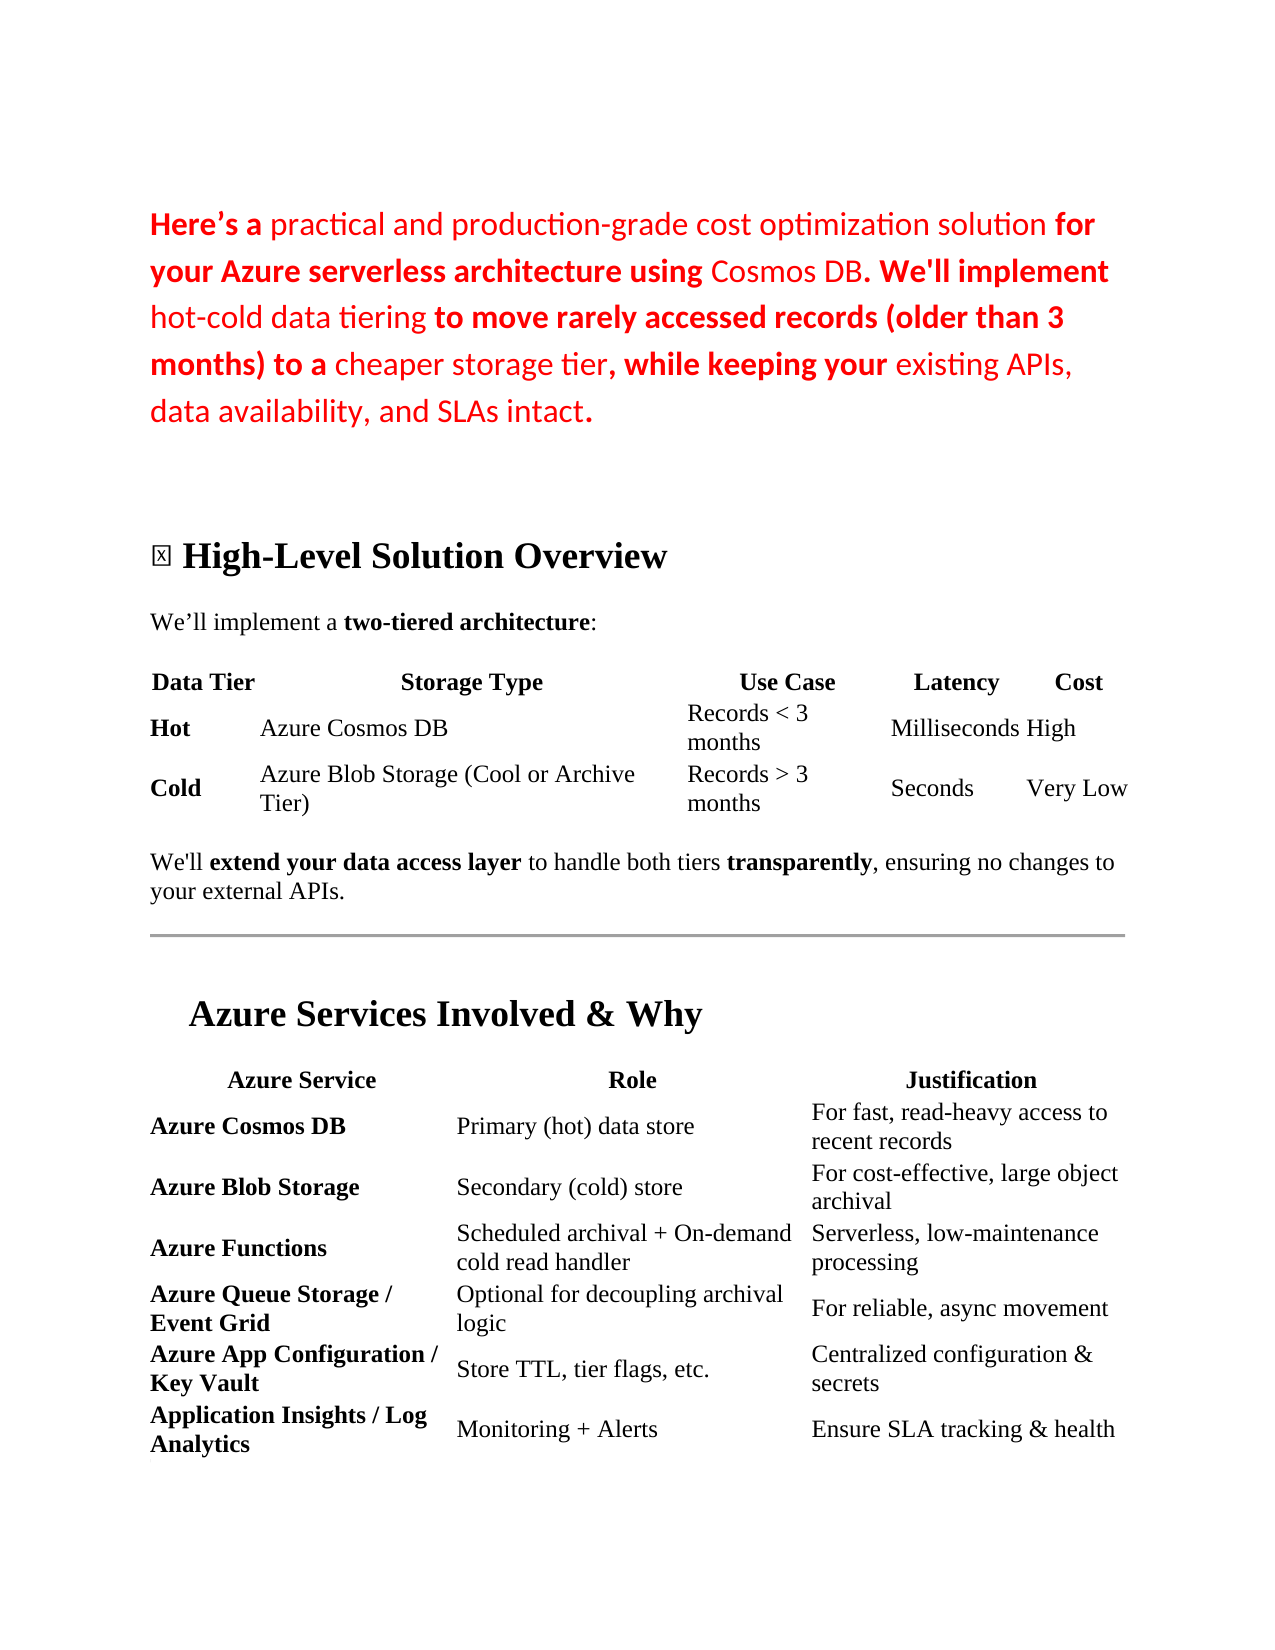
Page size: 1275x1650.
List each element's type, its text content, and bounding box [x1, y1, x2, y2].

table_cell High [1024, 697, 1133, 758]
table_header Latency [889, 665, 1024, 697]
table_header Storage Type [258, 665, 685, 697]
text ✅ High-Level Solution Overview [150, 534, 1125, 578]
table_cell Cold [149, 758, 258, 818]
table_cell Azure Queue Storage / Event Grid [149, 1277, 455, 1338]
table_cell Very Low [1024, 758, 1133, 818]
table_cell Monitoring + Alerts [455, 1399, 810, 1459]
table_cell For cost-effective, large object archival [810, 1156, 1133, 1217]
table_cell Records > 3 months [685, 758, 889, 818]
table_cell For fast, read-heavy access to recent records [810, 1095, 1133, 1156]
table_cell Azure Cosmos DB [149, 1095, 455, 1156]
text We’ll implement a two-tiered architecture: [150, 607, 1125, 636]
table_cell Azure Cosmos DB [258, 697, 685, 758]
table_cell Seconds [889, 758, 1024, 818]
table_cell For reliable, async movement [810, 1277, 1133, 1338]
table_cell Primary (hot) data store [455, 1095, 810, 1156]
table_cell Store TTL, tier flags, etc. [455, 1338, 810, 1398]
table_cell Serverless, low-maintenance processing [810, 1217, 1133, 1277]
table_cell Scheduled archival + On-demand cold read handler [455, 1217, 810, 1277]
table_cell Application Insights / Log Analytics [149, 1399, 455, 1459]
table_cell Secondary (cold) store [455, 1156, 810, 1217]
table_header Justification [810, 1064, 1133, 1095]
text Here’s a practical and production-grade cost optimization solution for your Azure serverless architecture using Cosmos DB. We'll implement hot-cold data tiering to move rarely accessed records (older than 3 months) to a cheaper storage tier, while keeping your existing APIs, data availability, and SLAs intact. [150, 203, 1125, 431]
table_cell Milliseconds [889, 697, 1024, 758]
text 🔧 Azure Services Involved & Why [150, 991, 1125, 1034]
table_cell Records < 3 months [685, 697, 889, 758]
table_cell Azure Functions [149, 1217, 455, 1277]
table_header Azure Service [149, 1064, 455, 1095]
table_header Cost [1024, 665, 1133, 697]
table_cell Optional for decoupling archival logic [455, 1277, 810, 1338]
table_cell Azure Blob Storage [149, 1156, 455, 1217]
text We'll extend your data access layer to handle both tiers transparently, ensuring no changes to your external APIs. [150, 847, 1125, 905]
table_cell Azure App Configuration / Key Vault [149, 1338, 455, 1398]
table_cell Ensure SLA tracking & health [810, 1399, 1133, 1459]
table_cell Centralized configuration & secrets [810, 1338, 1133, 1398]
table_header Data Tier [149, 665, 258, 697]
table_cell Hot [149, 697, 258, 758]
table_cell Azure Blob Storage (Cool or Archive Tier) [258, 758, 685, 818]
table_header Role [455, 1064, 810, 1095]
table_header Use Case [685, 665, 889, 697]
